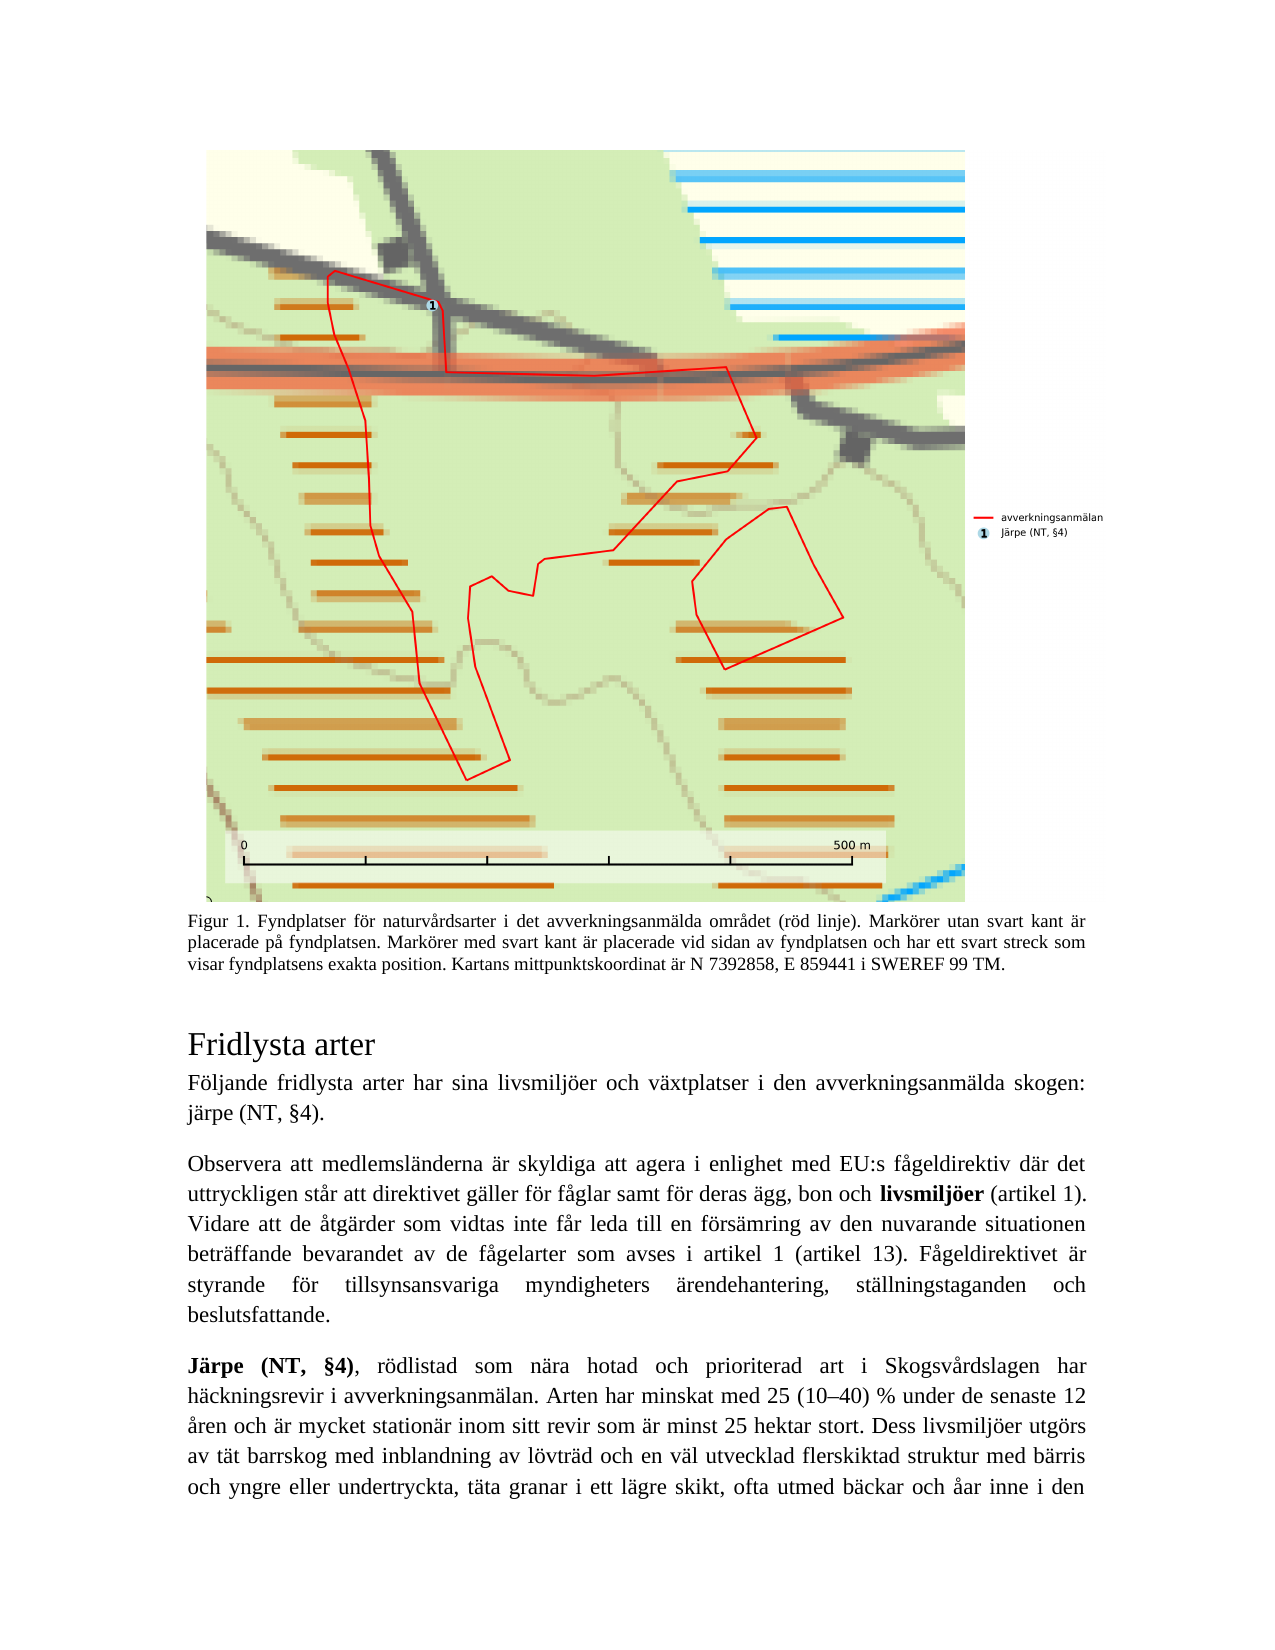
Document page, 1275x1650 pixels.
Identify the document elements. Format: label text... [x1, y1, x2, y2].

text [187, 1352, 1087, 1499]
text Figur 1. Fyndplatser för naturvårdsarter i det avverkningsanmälda området (röd linje). Markörer utan svart kant är placerade på fyndplatsen. Markörer med svart kant är placerade vid sidan av fyndplatsen och har ett svart streck som visar fyndplatsens exakta position. Kartans mittpunktskoordinat är N 7392858, E 859441 i SWEREF 99 TM. [187, 910, 1087, 974]
text Följande fridlysta arter har sina livsmiljöer och växtplatser i den avverkningsanmälda skogen: järpe (NT, §4). [187, 1068, 1087, 1125]
picture [206, 150, 1107, 902]
text Observera att medlemsländerna är skyldiga att agera i enlighet med EU:s fågeldirektiv där det uttryckligen står att direktivet gäller för fåglar samt för deras ägg, bon och livsmiljöer (artikel 1). Vidare att de åtgärder som vidtas inte får leda till en försämring av den nuvarande situationen beträffande bevarandet av de fågelarter som avses i artikel 1 (artikel 13). Fågeldirektivet är styrande för tillsynsansvariga myndigheters ärendehantering, ställningstaganden och beslutsfattande. [187, 1150, 1087, 1327]
subtitle Fridlysta arter [187, 1024, 1087, 1063]
